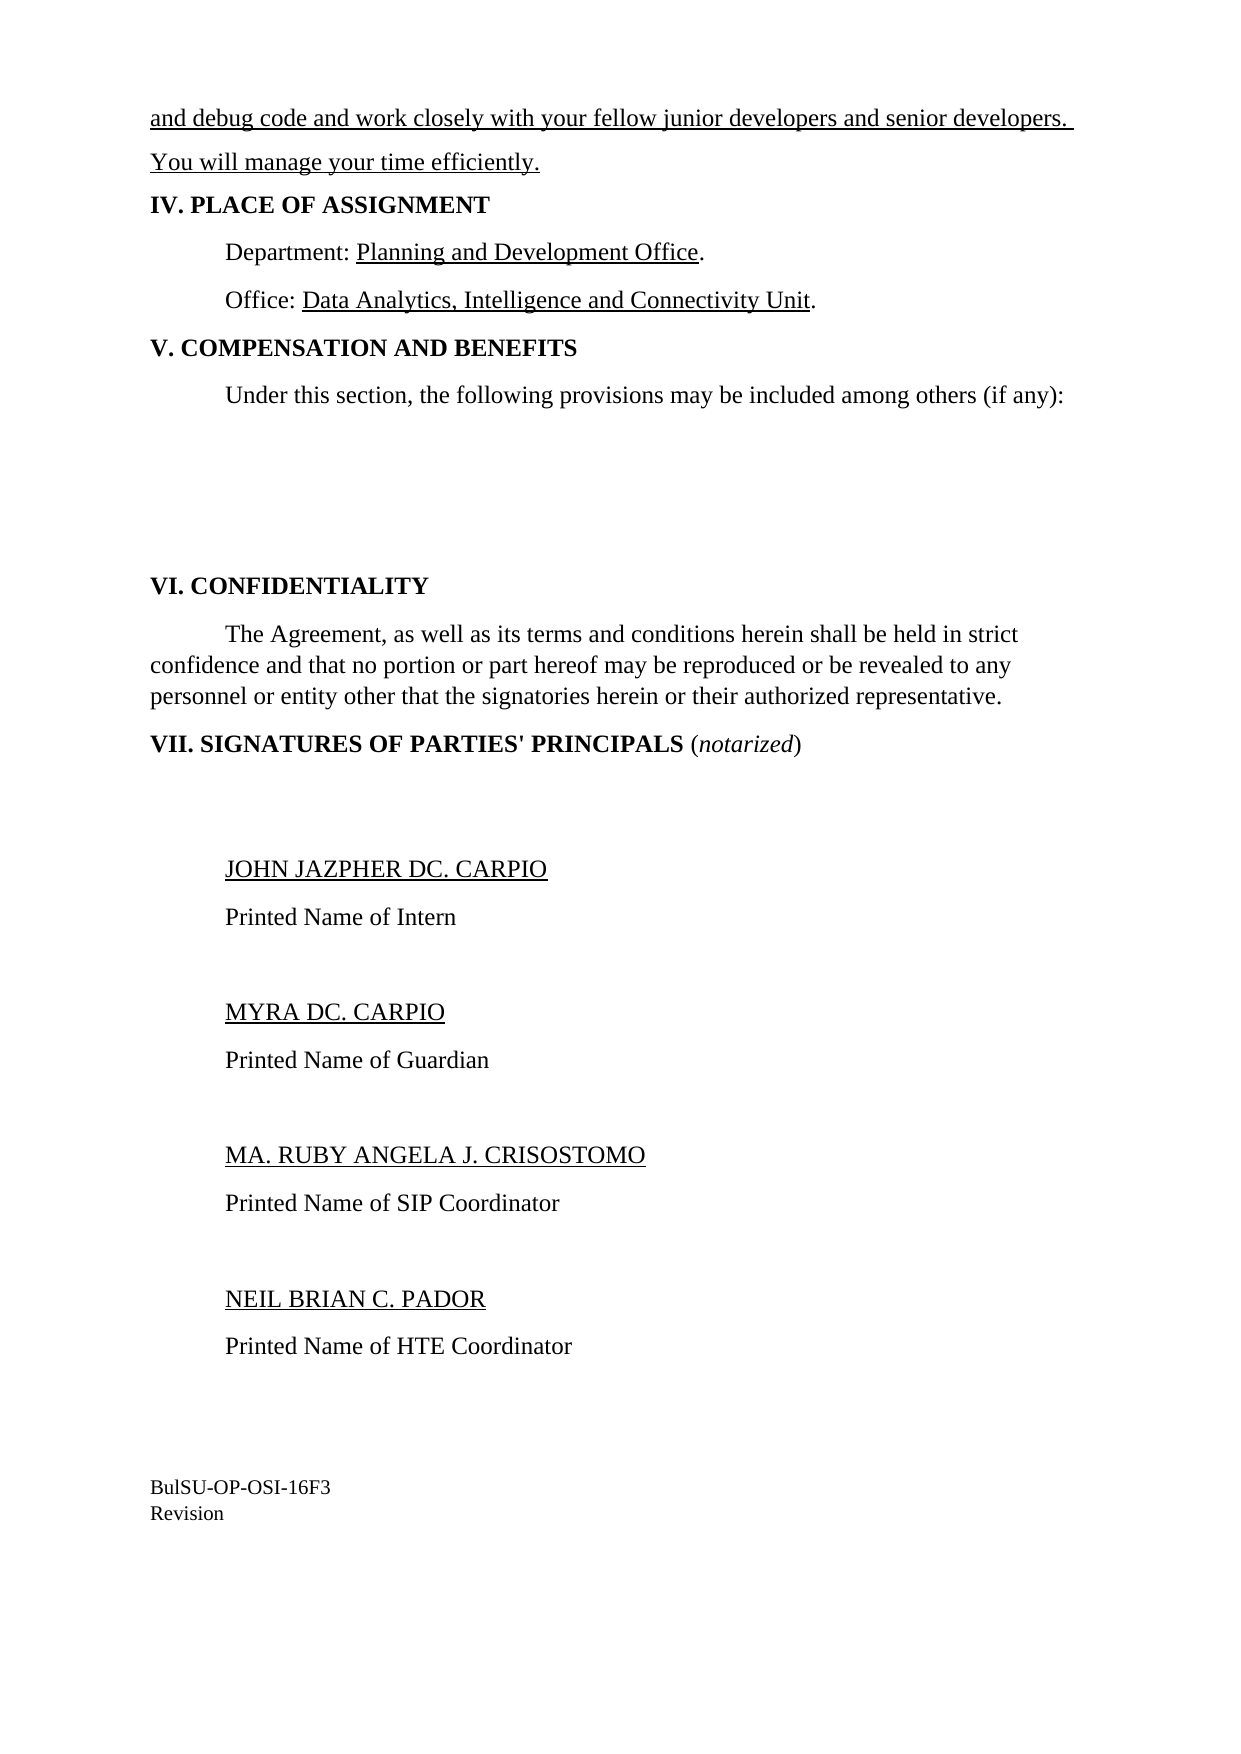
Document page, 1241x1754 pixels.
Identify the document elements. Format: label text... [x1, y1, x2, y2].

text Printed Name of Guardian [150, 1045, 1090, 1074]
text BulSU-OP-OSI-16F3 [150, 1474, 1090, 1499]
text VI. CONFIDENTIALITY [150, 571, 1090, 600]
text Printed Name of Intern [150, 902, 1090, 931]
text MA. RUBY ANGELA J. CRISOSTOMO [150, 1141, 1090, 1169]
text Revision [150, 1501, 1090, 1524]
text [150, 103, 1090, 175]
text Printed Name of SIP Coordinator [150, 1188, 1090, 1217]
text NEIL BRIAN C. PADOR [150, 1284, 1090, 1312]
text IV. PLACE OF ASSIGNMENT [150, 190, 1090, 218]
text Department: Planning and Development Office. [150, 237, 1090, 266]
text The Agreement, as well as its terms and conditions herein shall be held in strict confidence and that no portion or part hereof may be reproduced or be revealed to any personnel or entity other that the signatories herein or their authorized representative. [150, 619, 1090, 710]
text V. COMPENSATION AND BENEFITS [150, 333, 1090, 362]
text Under this section, the following provisions may be included among others (if any): [150, 381, 1090, 409]
text Printed Name of HTE Coordinator [150, 1331, 1090, 1360]
text MYRA DC. CARPIO [150, 997, 1090, 1026]
text JOHN JAZPHER DC. CARPIO [150, 854, 1090, 883]
text Office: Data Analytics, Intelligence and Connectivity Unit. [150, 285, 1090, 314]
text VII. SIGNATURES OF PARTIES' PRINCIPALS (notarized) [150, 729, 1090, 788]
